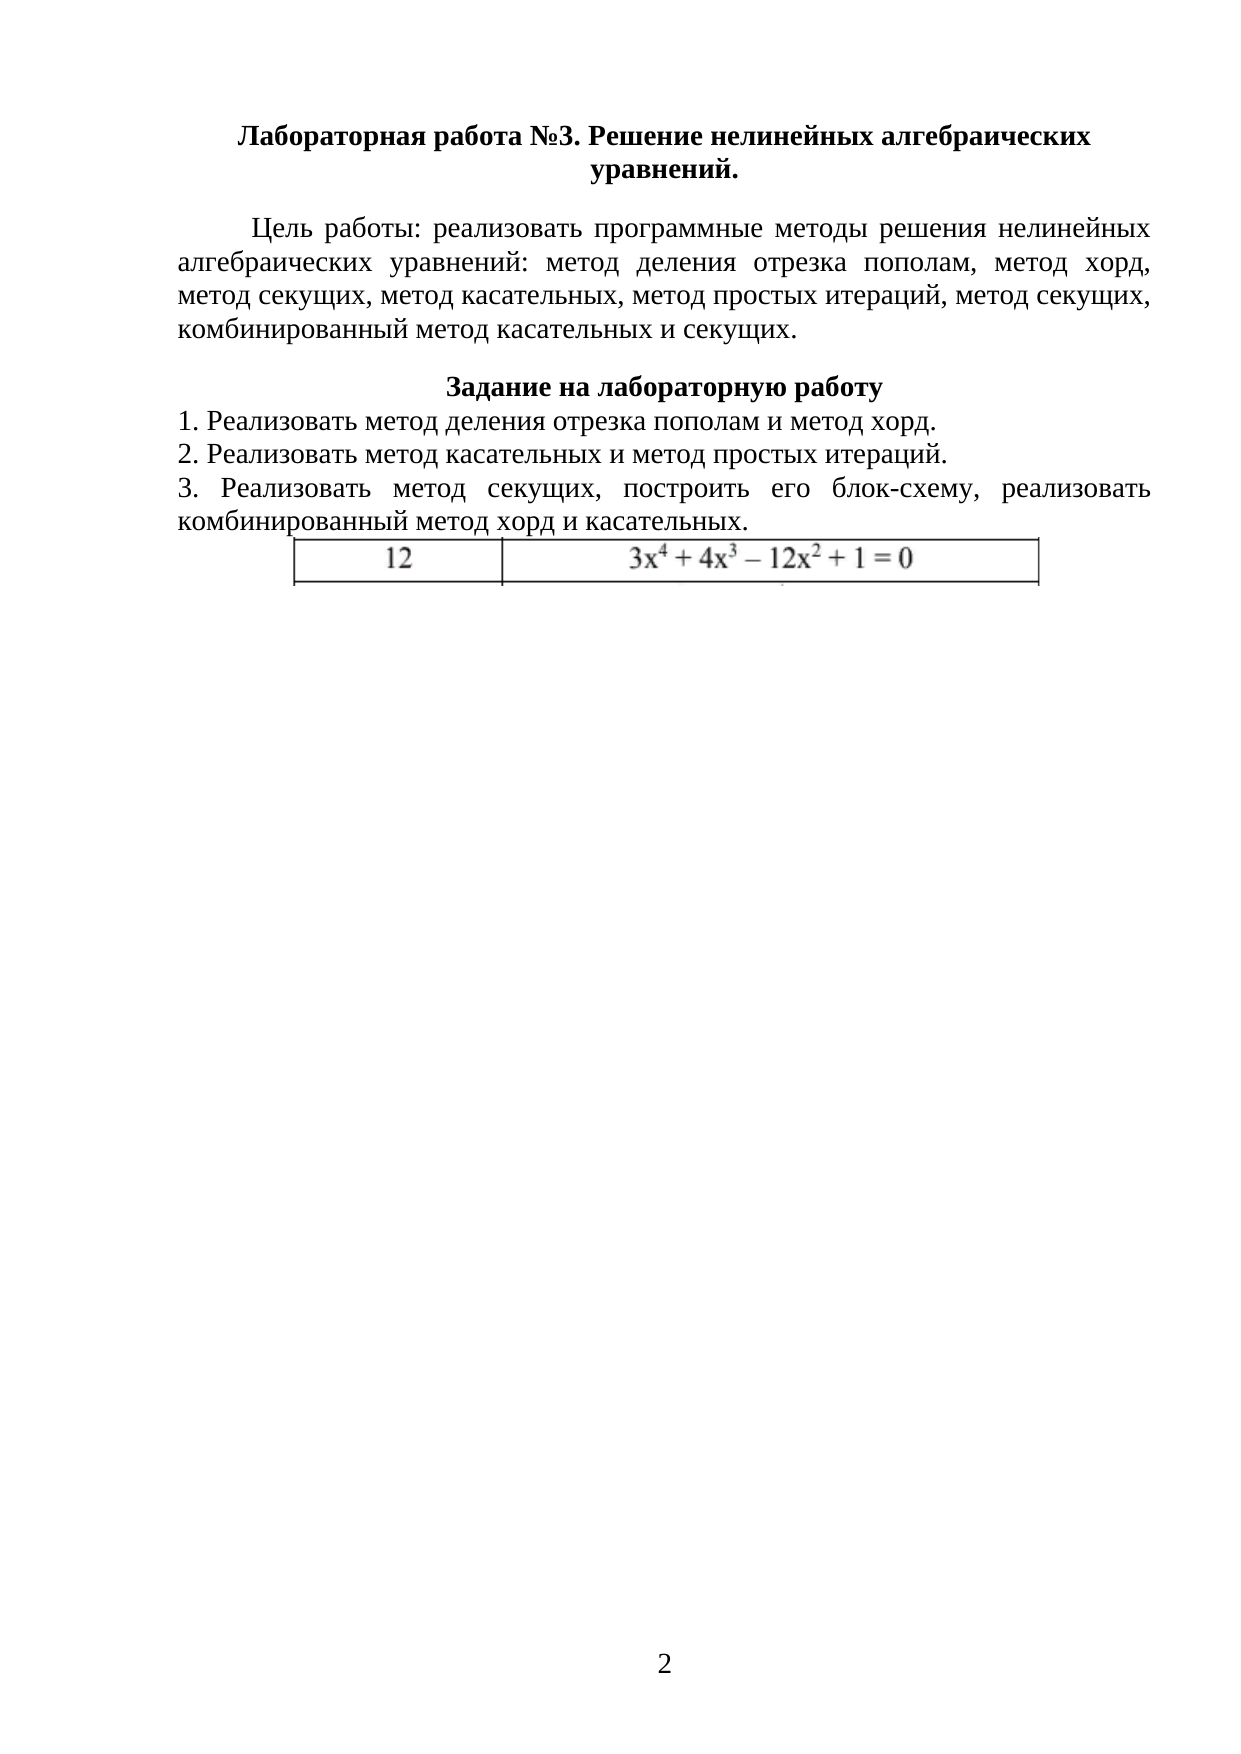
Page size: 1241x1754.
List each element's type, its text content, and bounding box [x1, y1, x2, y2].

text 1. Реализовать метод деления отрезка пополам и метод хорд. [177, 403, 1152, 436]
text 2. Реализовать метод касательных и метод простых итераций. [177, 436, 1152, 470]
text Лабораторная работа №3. Решение нелинейных алгебраических уравнений. [177, 118, 1152, 185]
picture [289, 537, 1040, 586]
text Задание на лабораторную работу [177, 369, 1152, 403]
text Цель работы: реализовать программные методы решения нелинейных алгебраических уравнений: метод деления отрезка пополам, метод хорд, метод секущих, метод касательных, метод простых итераций, метод секущих, комбинированный метод касательных и секущих. [177, 210, 1152, 344]
text 3. Реализовать метод секущих, построить его блок-схему, реализовать комбинированный метод хорд и касательных. [177, 470, 1152, 537]
